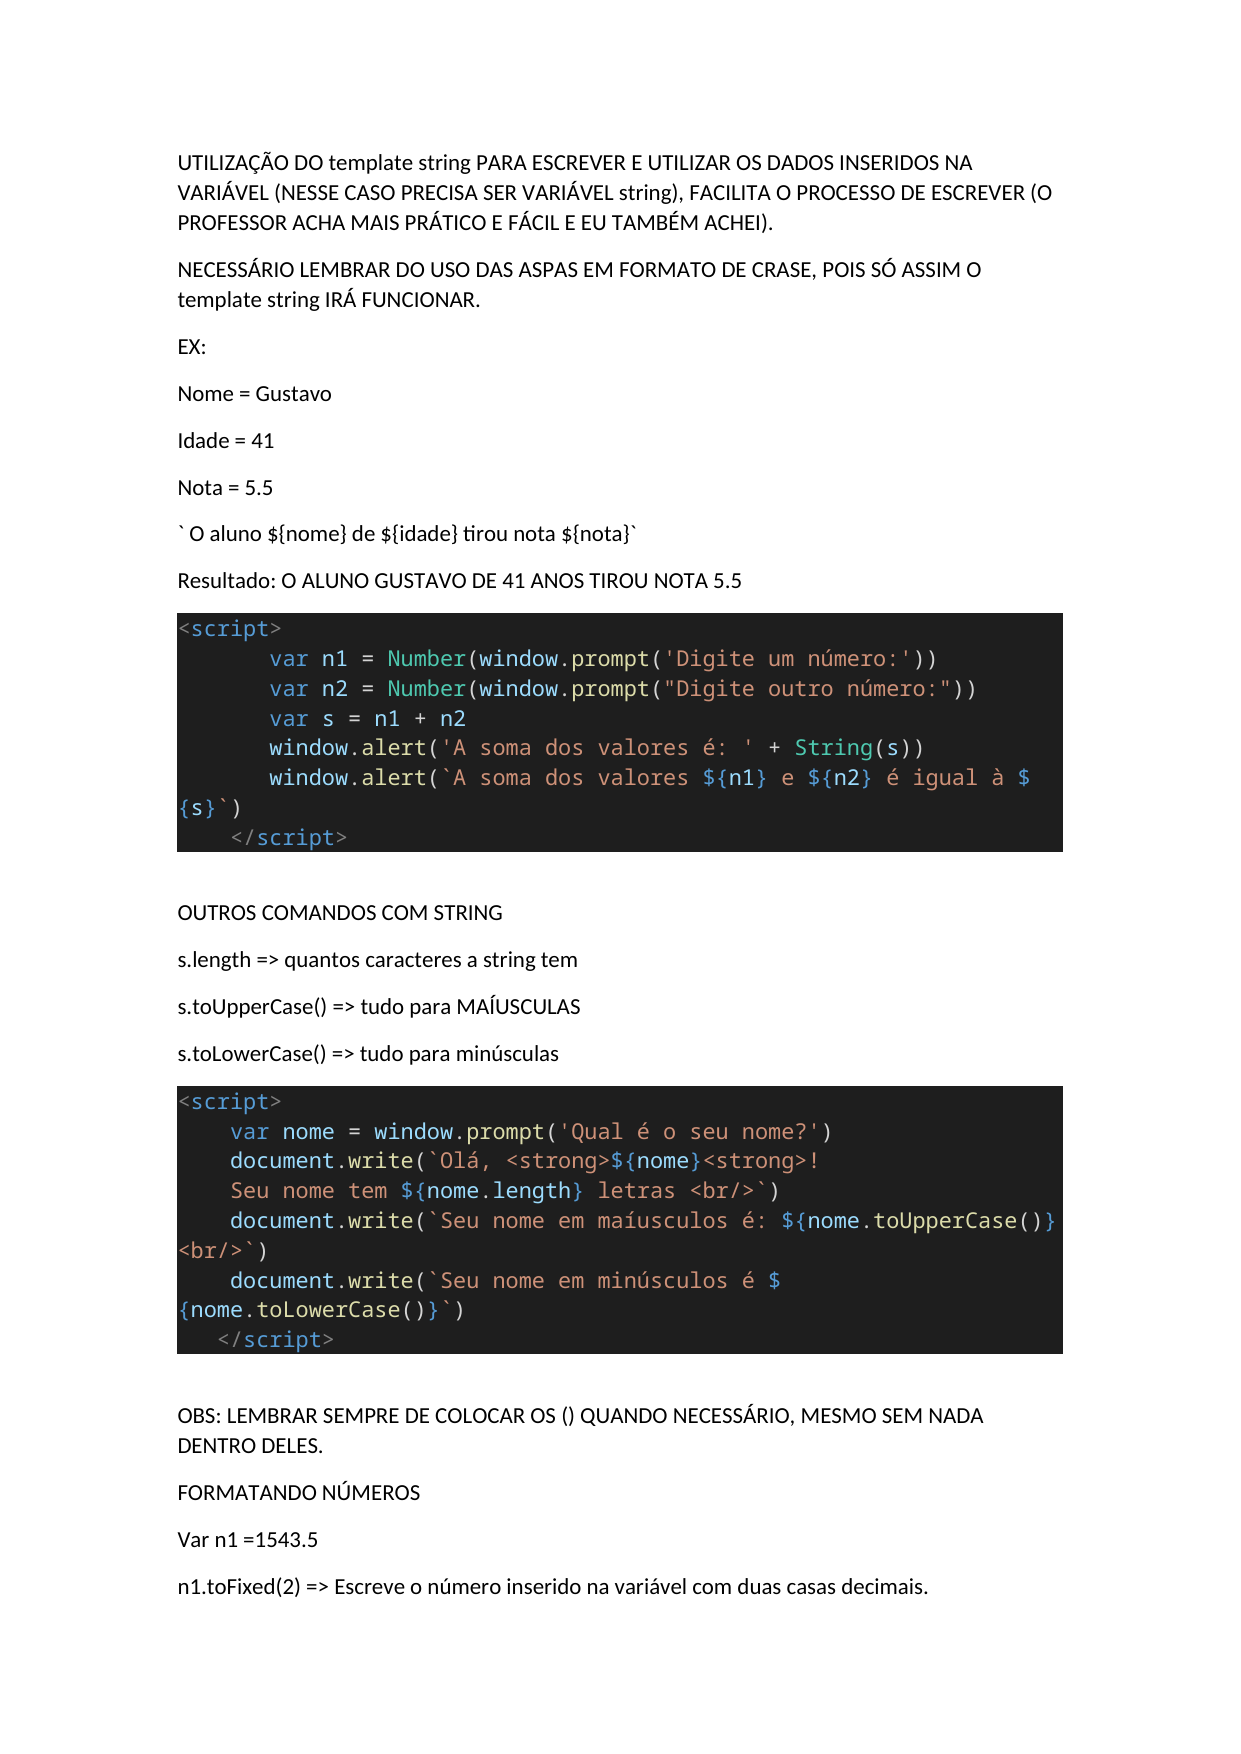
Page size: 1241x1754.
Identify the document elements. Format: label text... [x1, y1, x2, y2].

text document.write(`Seu nome em maíusculos é: ${nome.toUpperCase()} <br/>`) [177, 1205, 1063, 1265]
text </script> [177, 1324, 1063, 1354]
text Idade = 41 [177, 426, 1063, 454]
text window.alert('A soma dos valores é: ' + String(s)) [177, 732, 1063, 762]
text document.write(`Seu nome em minúsculos é ${nome.toLowerCase()}`) [177, 1265, 1063, 1324]
text Seu nome tem ${nome.length} letras <br/>`) [177, 1175, 1063, 1205]
text EX: [177, 332, 1063, 360]
text s.toUpperCase() => tudo para MAÍUSCULAS [177, 992, 1063, 1020]
text OUTROS COMANDOS COM STRING [177, 898, 1063, 926]
text var n1 = Number(window.prompt('Digite um número:')) [177, 643, 1063, 673]
text <script> [177, 613, 1063, 643]
text NECESSÁRIO LEMBRAR DO USO DAS ASPAS EM FORMATO DE CRASE, POIS SÓ ASSIM O template string IRÁ FUNCIONAR. [177, 255, 1063, 313]
text FORMATANDO NÚMEROS [177, 1478, 1063, 1506]
text document.write(`Olá, <strong>${nome}<strong>! [177, 1146, 1063, 1175]
text Var n1 =1543.5 [177, 1525, 1063, 1553]
text Nome = Gustavo [177, 379, 1063, 407]
text var nome = window.prompt('Qual é o seu nome?') [177, 1116, 1063, 1146]
text OBS: LEMBRAR SEMPRE DE COLOCAR OS () QUANDO NECESSÁRIO, MESMO SEM NADA DENTRO DELES. [177, 1401, 1063, 1459]
text <script> [177, 1086, 1063, 1116]
text </script> [177, 822, 1063, 852]
text Resultado: O ALUNO GUSTAVO DE 41 ANOS TIROU NOTA 5.5 [177, 566, 1063, 594]
text n1.toFixed(2) => Escreve o número inserido na variável com duas casas decimais. [177, 1572, 1063, 1600]
text ` O aluno ${nome} de ${idade} tirou nota ${nota}` [177, 519, 1063, 547]
text s.length => quantos caracteres a string tem [177, 945, 1063, 973]
text window.alert(`A soma dos valores ${n1} e ${n2} é igual à ${s}`) [177, 762, 1063, 822]
text var s = n1 + n2 [177, 703, 1063, 732]
text UTILIZAÇÃO DO template string PARA ESCREVER E UTILIZAR OS DADOS INSERIDOS NA VARIÁVEL (NESSE CASO PRECISA SER VARIÁVEL string), FACILITA O PROCESSO DE ESCREVER (O PROFESSOR ACHA MAIS PRÁTICO E FÁCIL E EU TAMBÉM ACHEI). [177, 148, 1063, 236]
text s.toLowerCase() => tudo para minúsculas [177, 1039, 1063, 1067]
text Nota = 5.5 [177, 473, 1063, 501]
text var n2 = Number(window.prompt("Digite outro número:")) [177, 673, 1063, 703]
